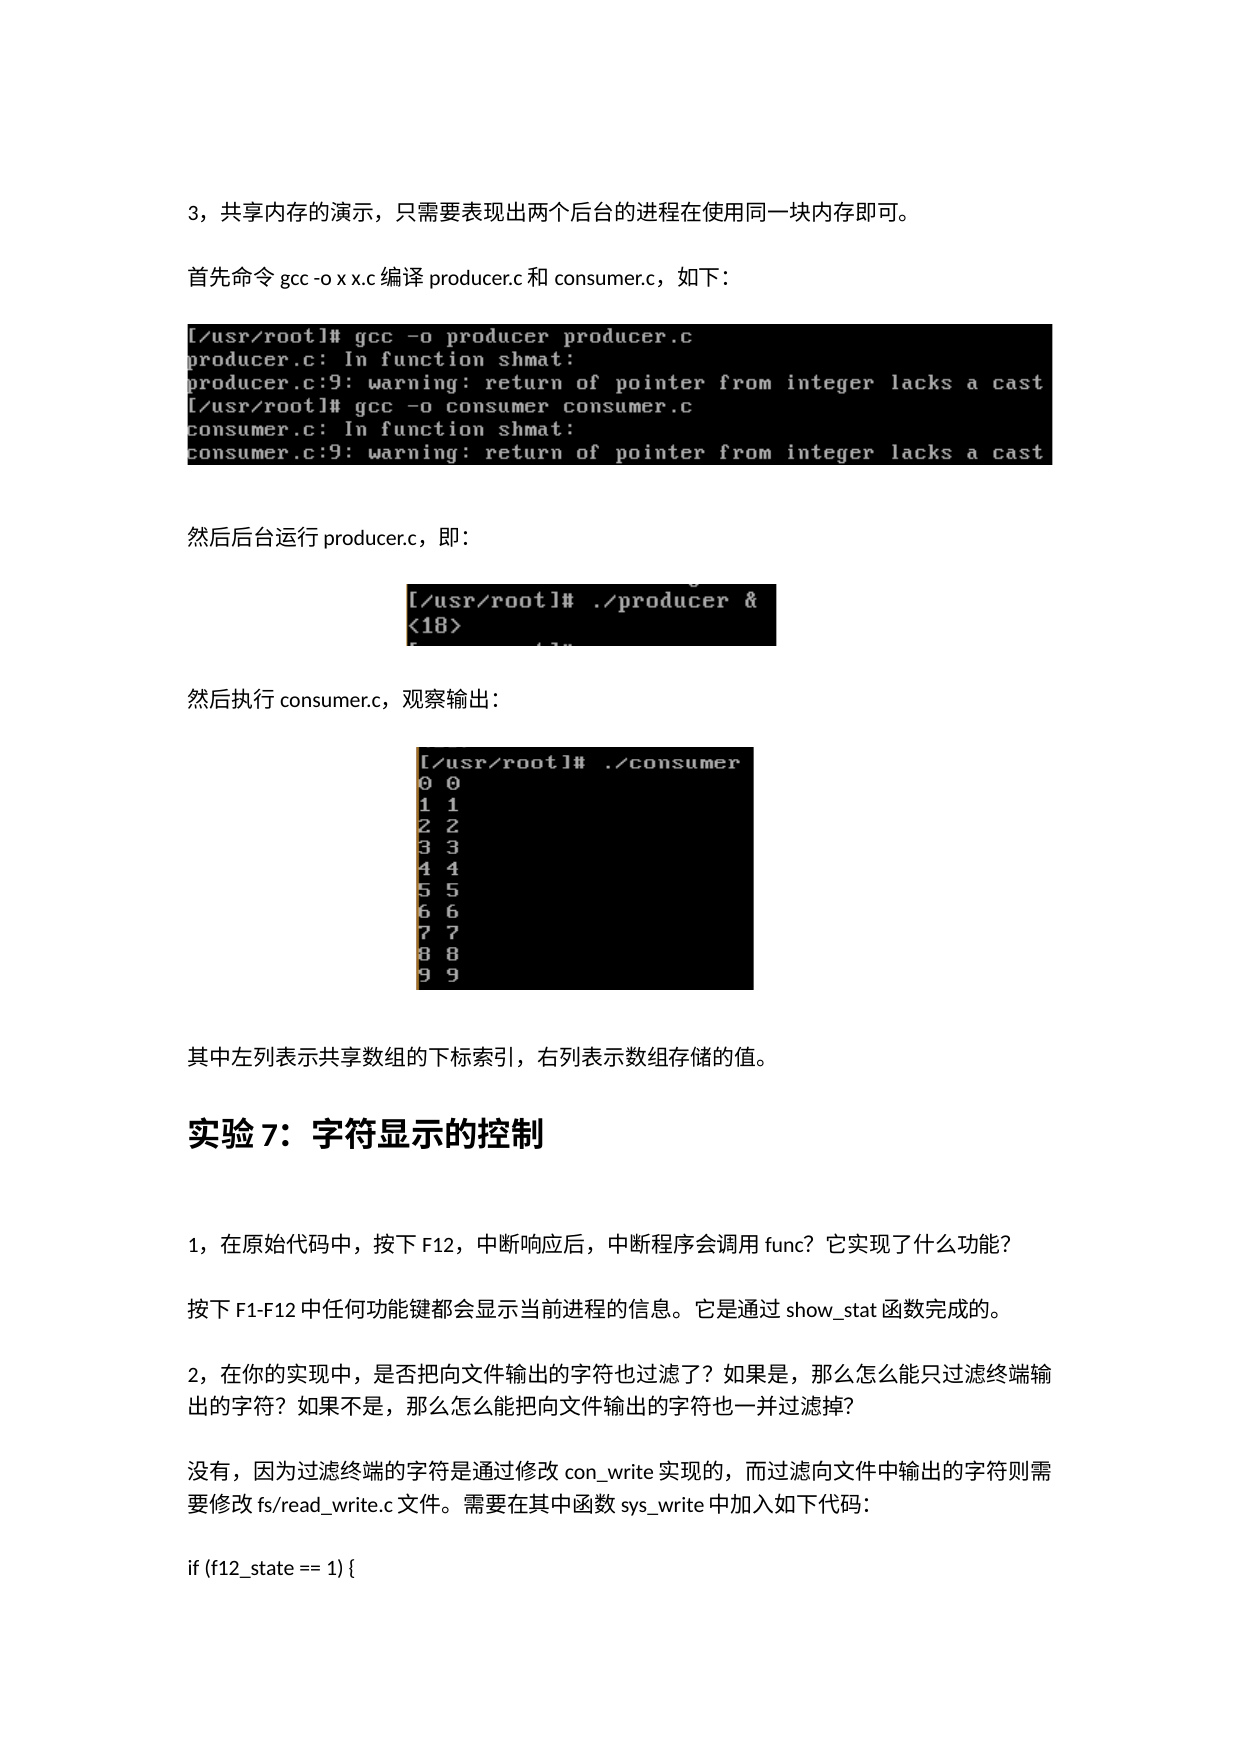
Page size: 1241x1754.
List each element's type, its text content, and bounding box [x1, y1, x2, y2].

list 在你的实现中，是否把向文件输出的字符也过滤了？如果是，那么怎么能只过滤终端输出的字符？如果不是，那么怎么能把向文件输出的字符也一并过滤掉？ [187, 1356, 1053, 1421]
text 其中左列表示共享数组的下标索引，右列表示数组存储的值。 [187, 1039, 1053, 1072]
list 在原始代码中，按下F12，中断响应后，中断程序会调用func？它实现了什么功能？ [187, 1226, 1053, 1259]
subtitle 实验7：字符显示的控制 [187, 1099, 1053, 1164]
list if (f12_state == 1) { [187, 1551, 1053, 1584]
list 按下F1-F12中任何功能键都会显示当前进程的信息。它是通过show_stat函数完成的。 [187, 1291, 1053, 1324]
picture [187, 324, 1053, 465]
picture [416, 747, 754, 990]
list 没有，因为过滤终端的字符是通过修改con_write实现的，而过滤向文件中输出的字符则需要修改fs/read_write.c文件。需要在其中函数sys_write中加入如下代码： [187, 1454, 1053, 1519]
text 然后执行 consumer.c，观察输出： [187, 682, 1053, 714]
picture [406, 584, 777, 646]
text 然后后台运行producer.c，即： [187, 519, 1053, 552]
text 首先命令 gcc -o x x.c 编译 producer.c 和 consumer.c，如下： [187, 259, 1053, 292]
text 3，共享内存的演示，只需要表现出两个后台的进程在使用同一块内存即可。 [187, 194, 1053, 227]
